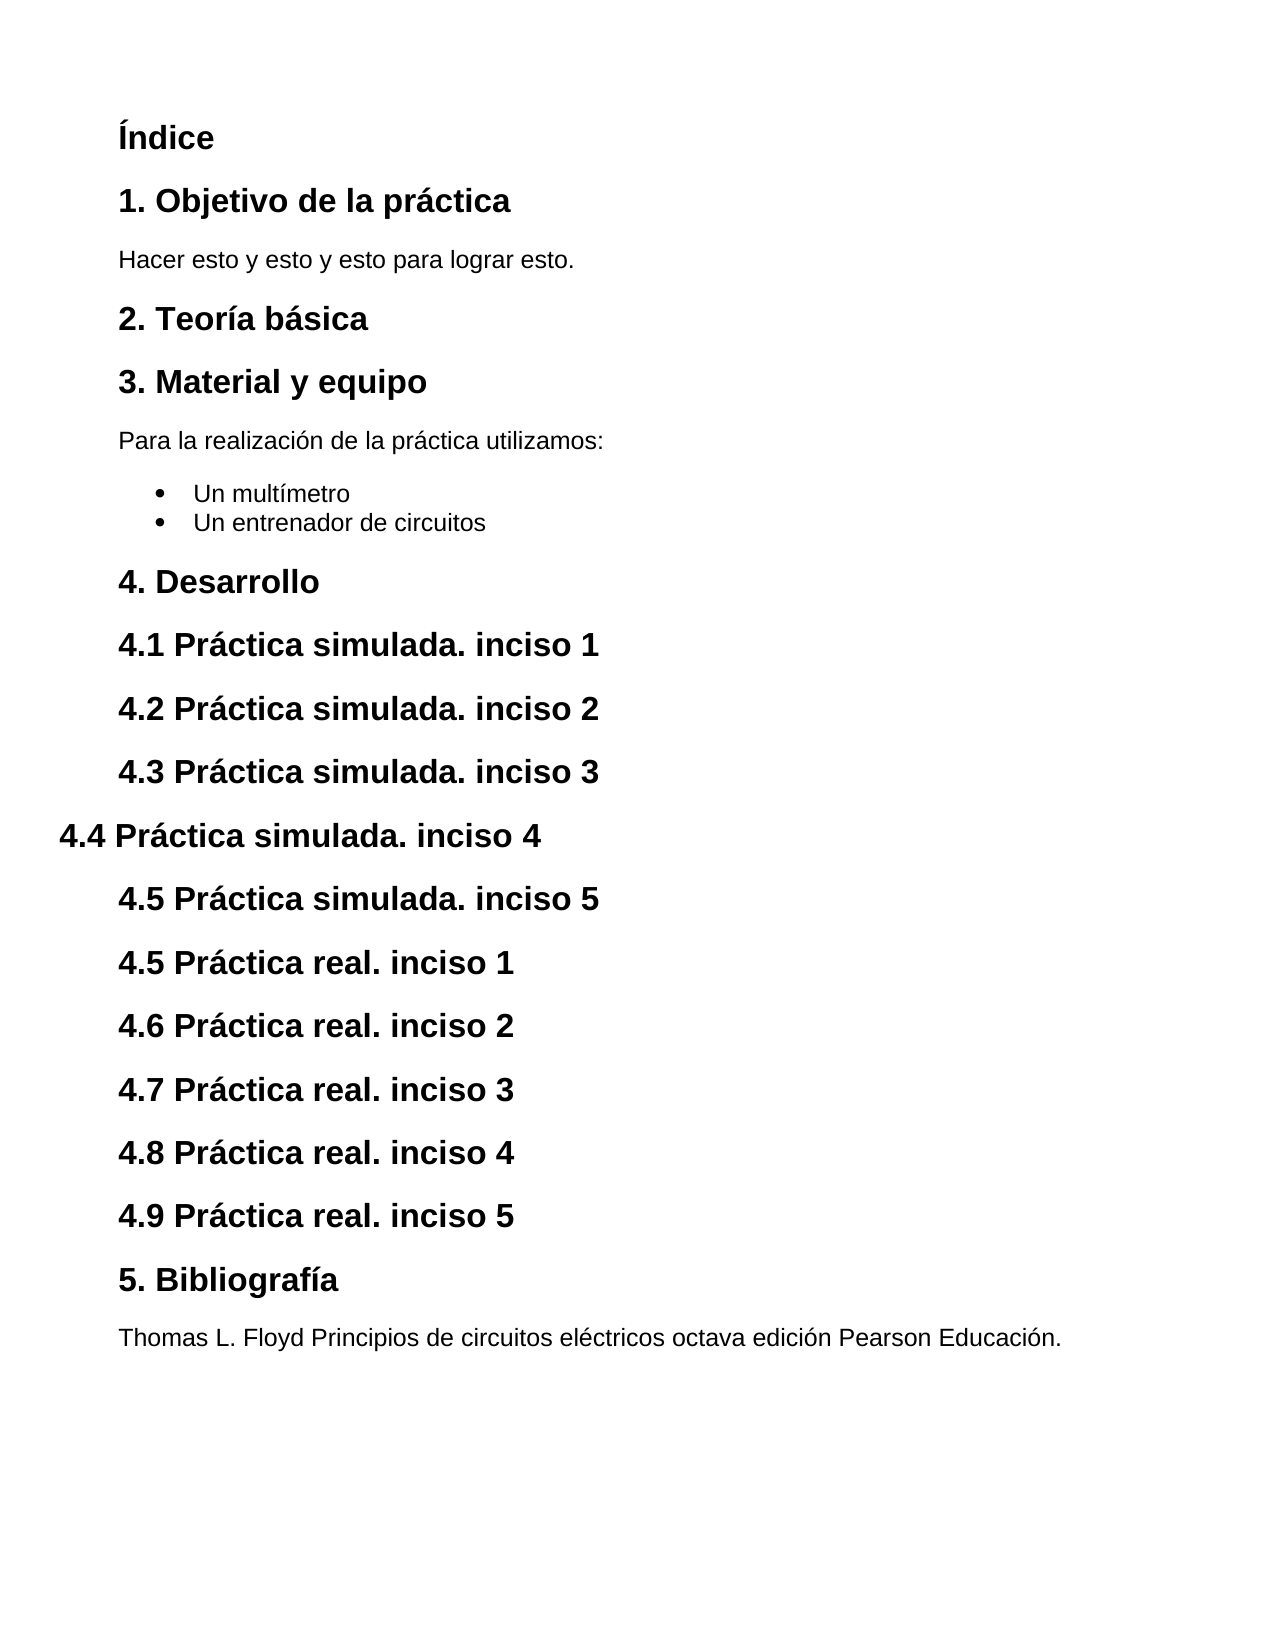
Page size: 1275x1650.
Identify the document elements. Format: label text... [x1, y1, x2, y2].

subtitle 2. Teoría básica [118, 299, 1157, 337]
list Un multímetro [156, 479, 1157, 508]
text Thomas L. Floyd Principios de circuitos eléctricos octava edición Pearson Educación. [118, 1323, 1157, 1352]
subtitle 4.5 Práctica simulada. inciso 5 [118, 879, 1157, 918]
text Para la realización de la práctica utilizamos: [118, 426, 1157, 454]
list Un entrenador de circuitos [156, 508, 1157, 537]
subtitle 4.1 Práctica simulada. inciso 1 [118, 626, 1157, 664]
text Hacer esto y esto y esto para lograr esto. [118, 245, 1157, 274]
subtitle 4.6 Práctica real. inciso 2 [118, 1006, 1157, 1044]
subtitle 4.7 Práctica real. inciso 3 [118, 1069, 1157, 1108]
text 1. Objetivo de la práctica [118, 182, 1157, 220]
subtitle 4. Desarrollo [118, 562, 1157, 601]
subtitle 4.4 Práctica simulada. inciso 4 [59, 816, 1157, 854]
subtitle 5. Bibliografía [118, 1260, 1157, 1298]
subtitle 4.3 Práctica simulada. inciso 3 [118, 752, 1157, 791]
subtitle 4.2 Práctica simulada. inciso 2 [118, 689, 1157, 727]
subtitle 4.9 Práctica real. inciso 5 [118, 1196, 1157, 1235]
subtitle 3. Material y equipo [118, 362, 1157, 401]
subtitle 4.8 Práctica real. inciso 4 [118, 1133, 1157, 1171]
subtitle 4.5 Práctica real. inciso 1 [118, 943, 1157, 981]
